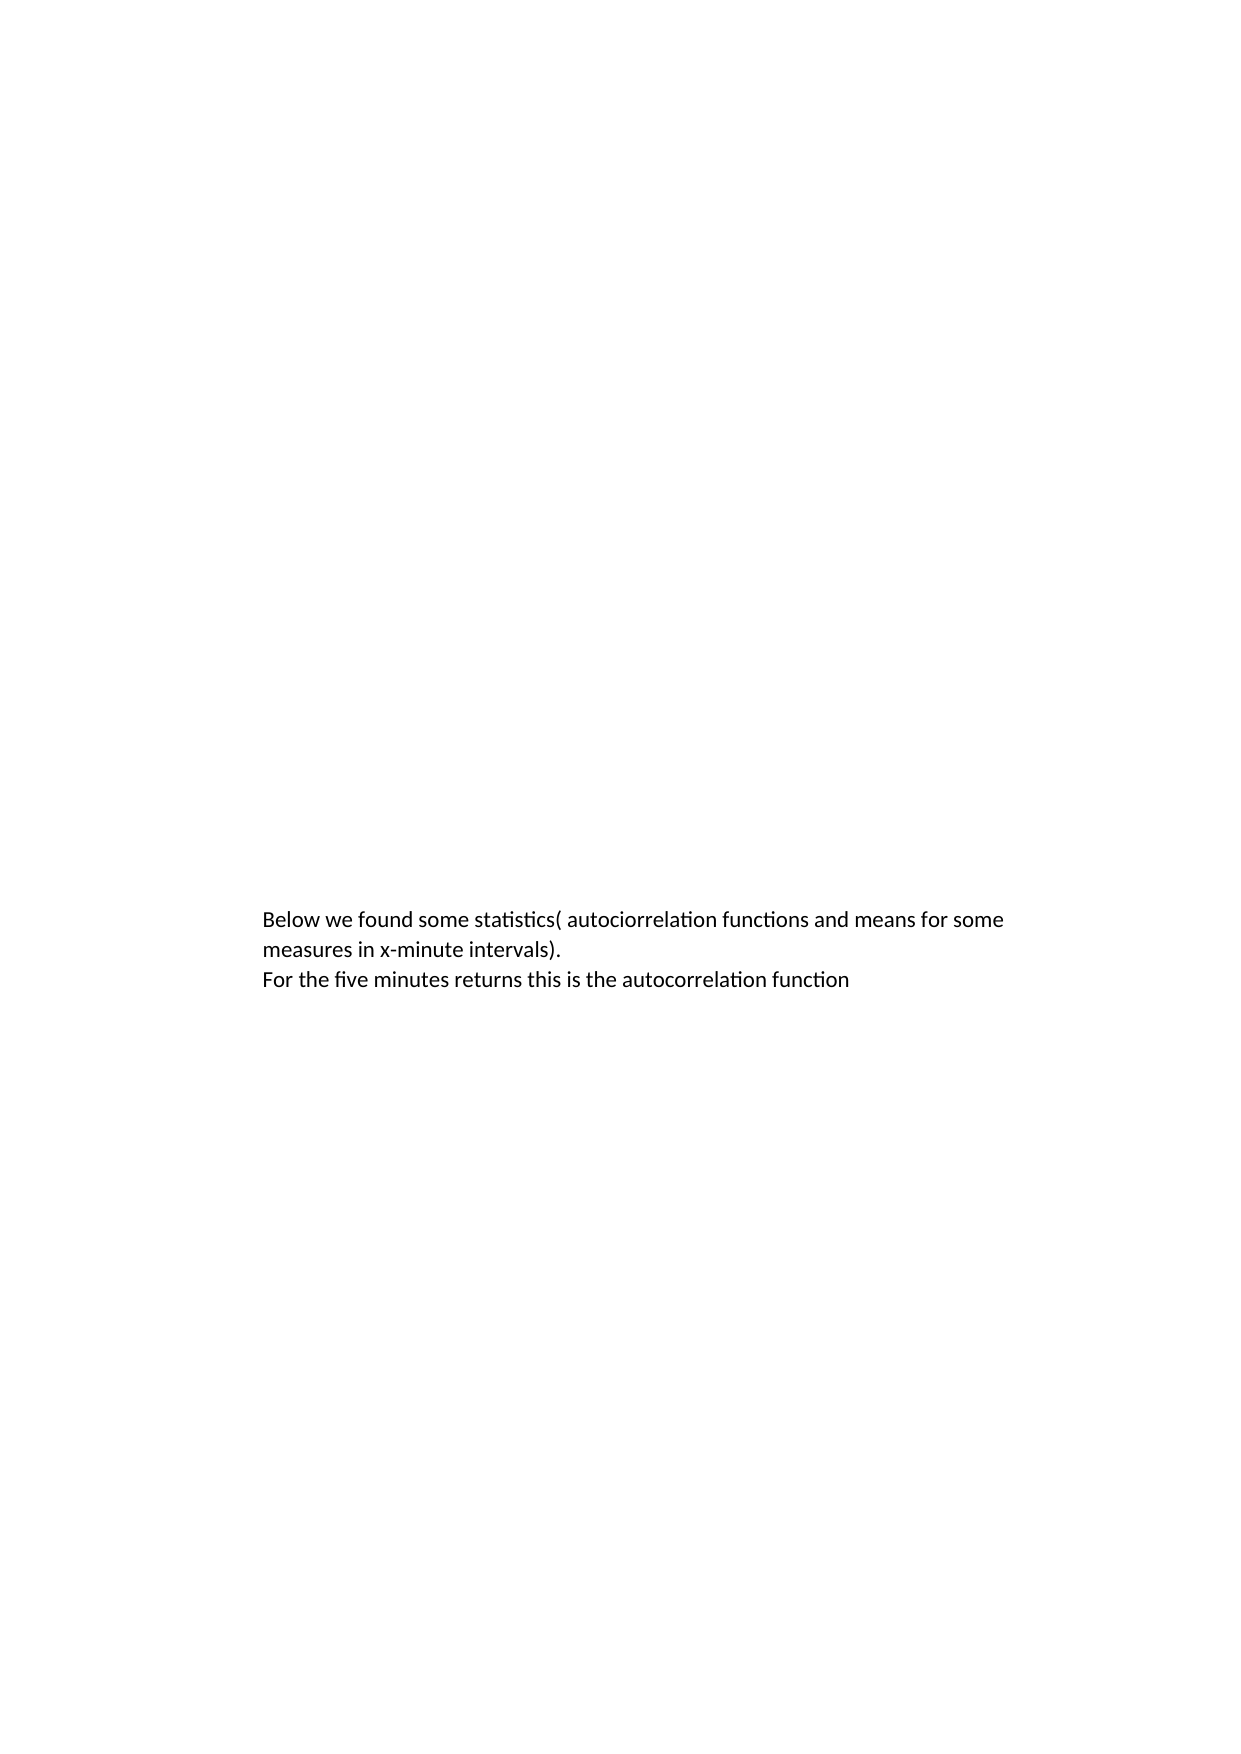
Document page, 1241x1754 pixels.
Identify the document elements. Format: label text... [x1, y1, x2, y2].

list Below we found some statistics( autociorrelation functions and means for some measures in x-minute intervals). [262, 905, 1053, 963]
list For the five minutes returns this is the autocorrelation function [262, 966, 1053, 994]
